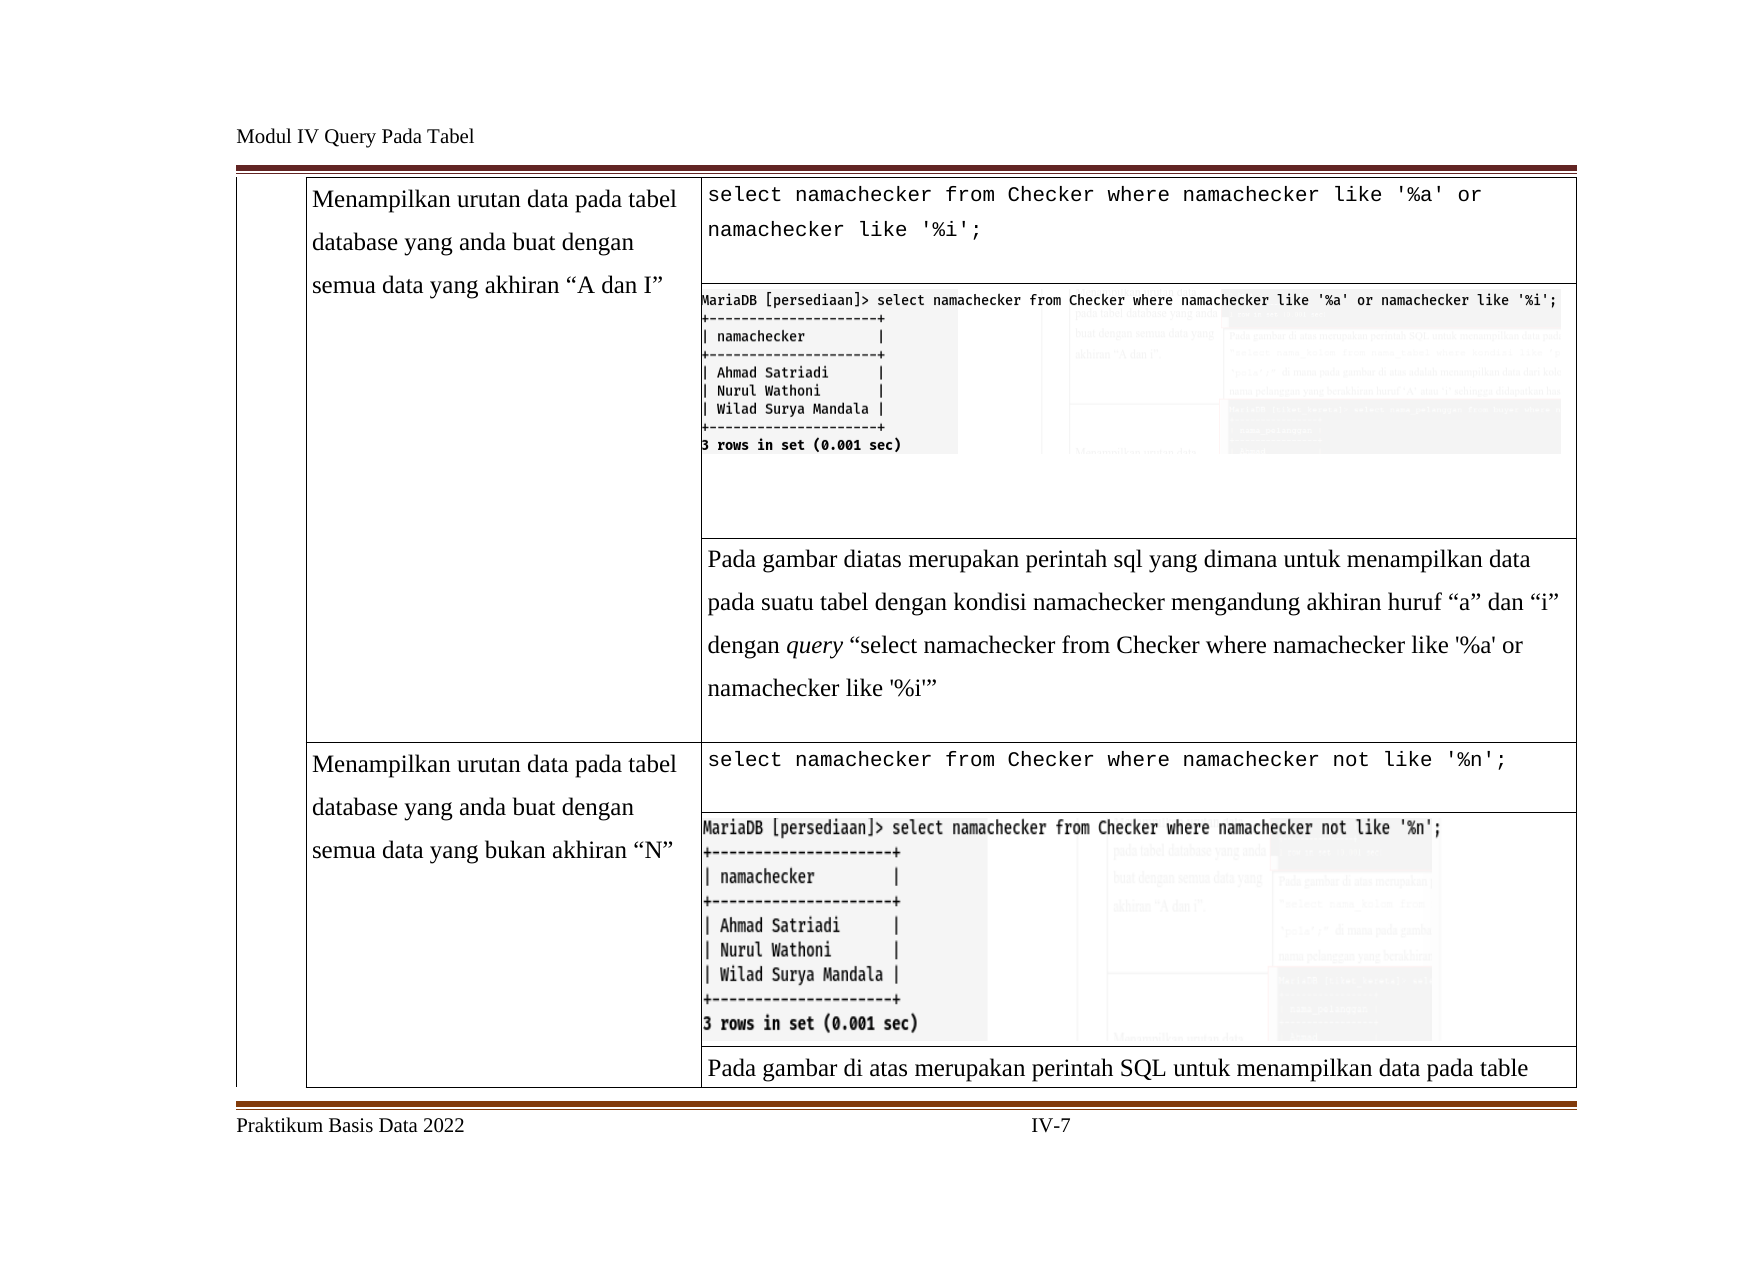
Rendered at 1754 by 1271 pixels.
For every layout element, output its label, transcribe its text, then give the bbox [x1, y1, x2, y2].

picture [702, 818, 1447, 1041]
table_cell Menampilkan urutan data pada tabel database yang anda buat dengan semua data yang bukan akhiran “N” [307, 743, 701, 1087]
table_cell [702, 284, 1576, 537]
table_cell [702, 813, 1576, 1046]
table_cell select namachecker from Checker where namachecker like '%a' or namachecker like '%i'; [702, 178, 1576, 283]
table_cell Pada gambar diatas merupakan perintah sql yang dimana untuk menampilkan data pada suatu tabel dengan kondisi namachecker mengandung akhiran huruf “a” dan “i” dengan query “select namachecker from Checker where namachecker like '%a' or namachecker like '%i'” [702, 539, 1576, 742]
table_cell select namachecker from Checker where namachecker not like '%n'; [702, 743, 1576, 812]
table_cell Menampilkan urutan data pada tabel database yang anda buat dengan semua data yang akhiran “A dan I” [307, 178, 701, 742]
picture [702, 289, 1561, 454]
